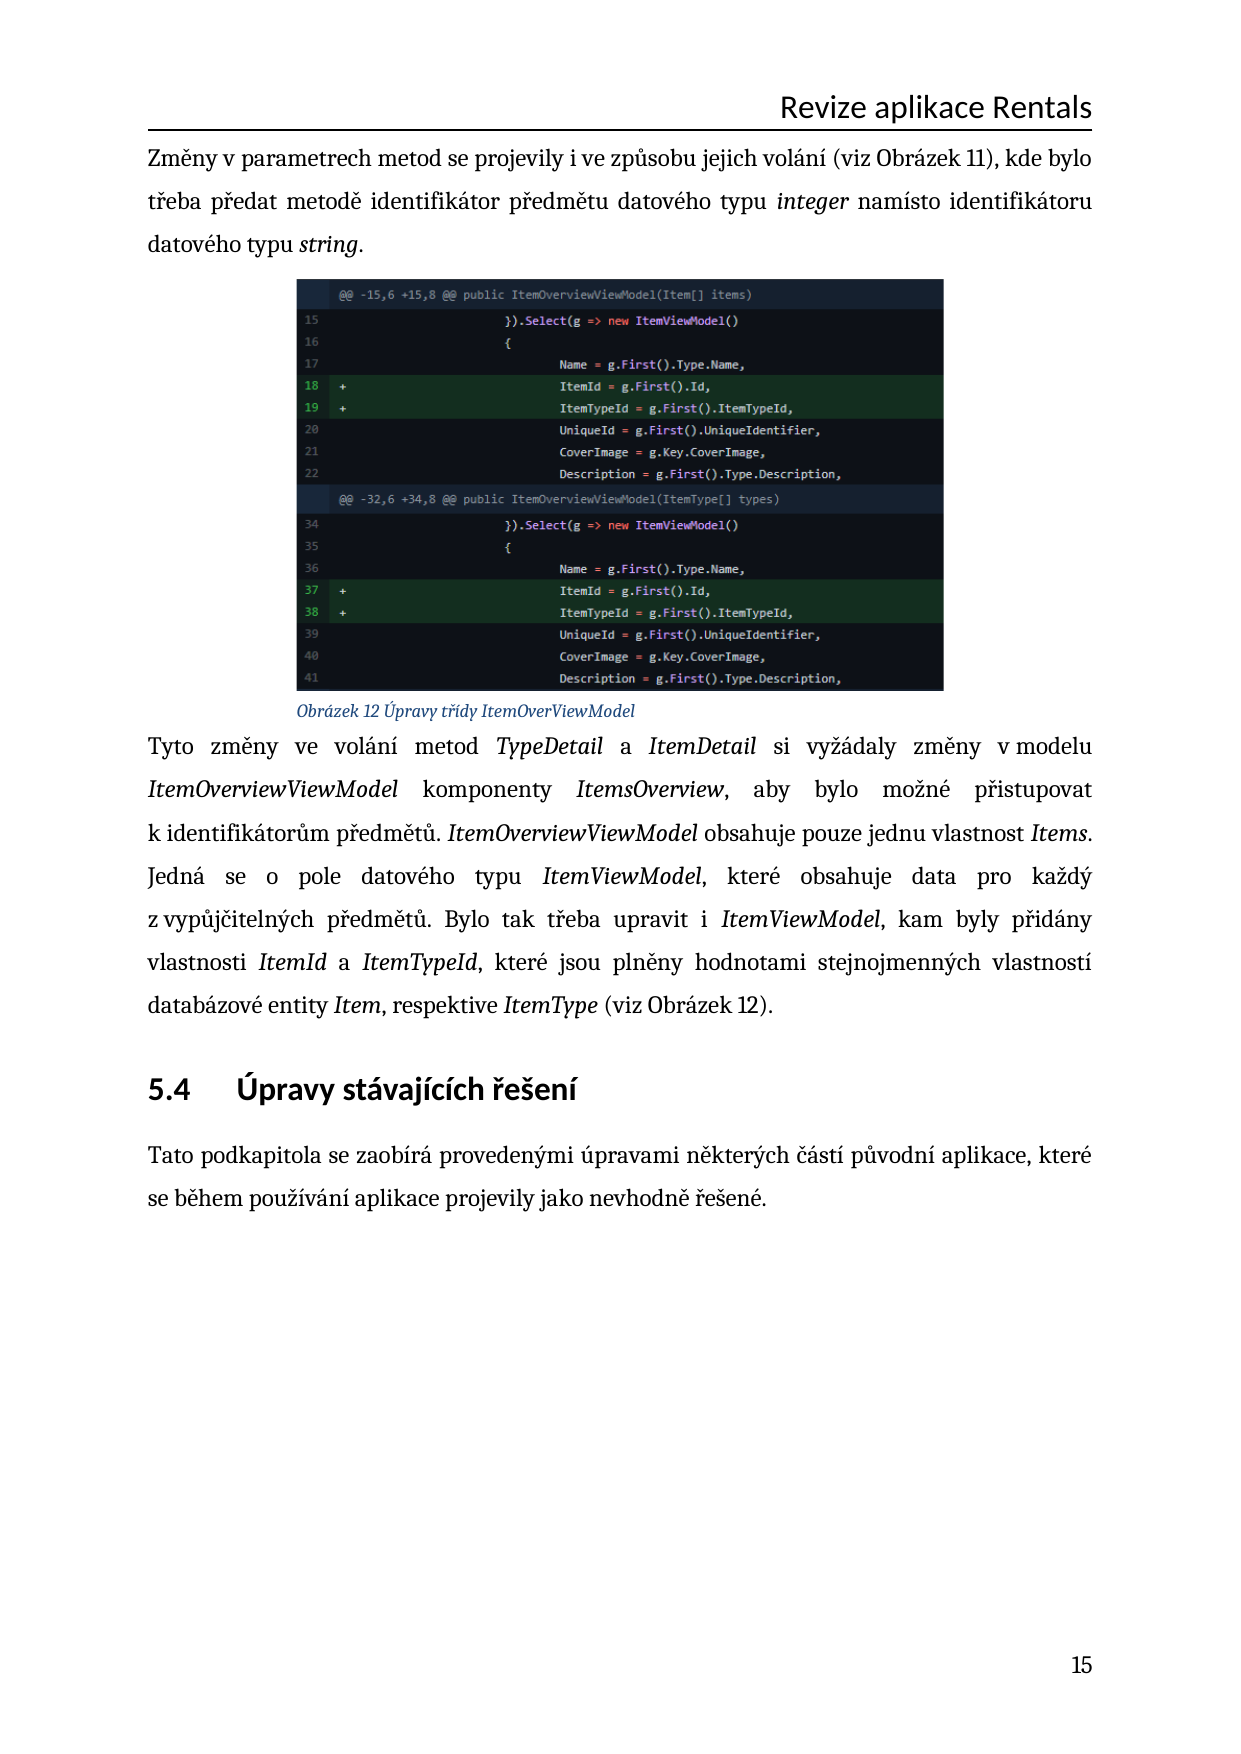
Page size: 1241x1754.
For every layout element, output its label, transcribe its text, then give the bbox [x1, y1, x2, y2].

text Změny v parametrech metod se projevily i ve způsobu jejich volání (viz Obrázek 11), kde bylo třeba předat metodě identifikátor předmětu datového typu integer namísto identifikátoru datového typu string. [148, 144, 1092, 259]
picture [296, 279, 944, 691]
text Tato podkapitola se zaobírá provedenými úpravami některých částí původní aplikace, které se během používání aplikace projevily jako nevhodně řešené. [148, 1141, 1092, 1213]
text Úpravy stávajících řešení [148, 1067, 1092, 1108]
